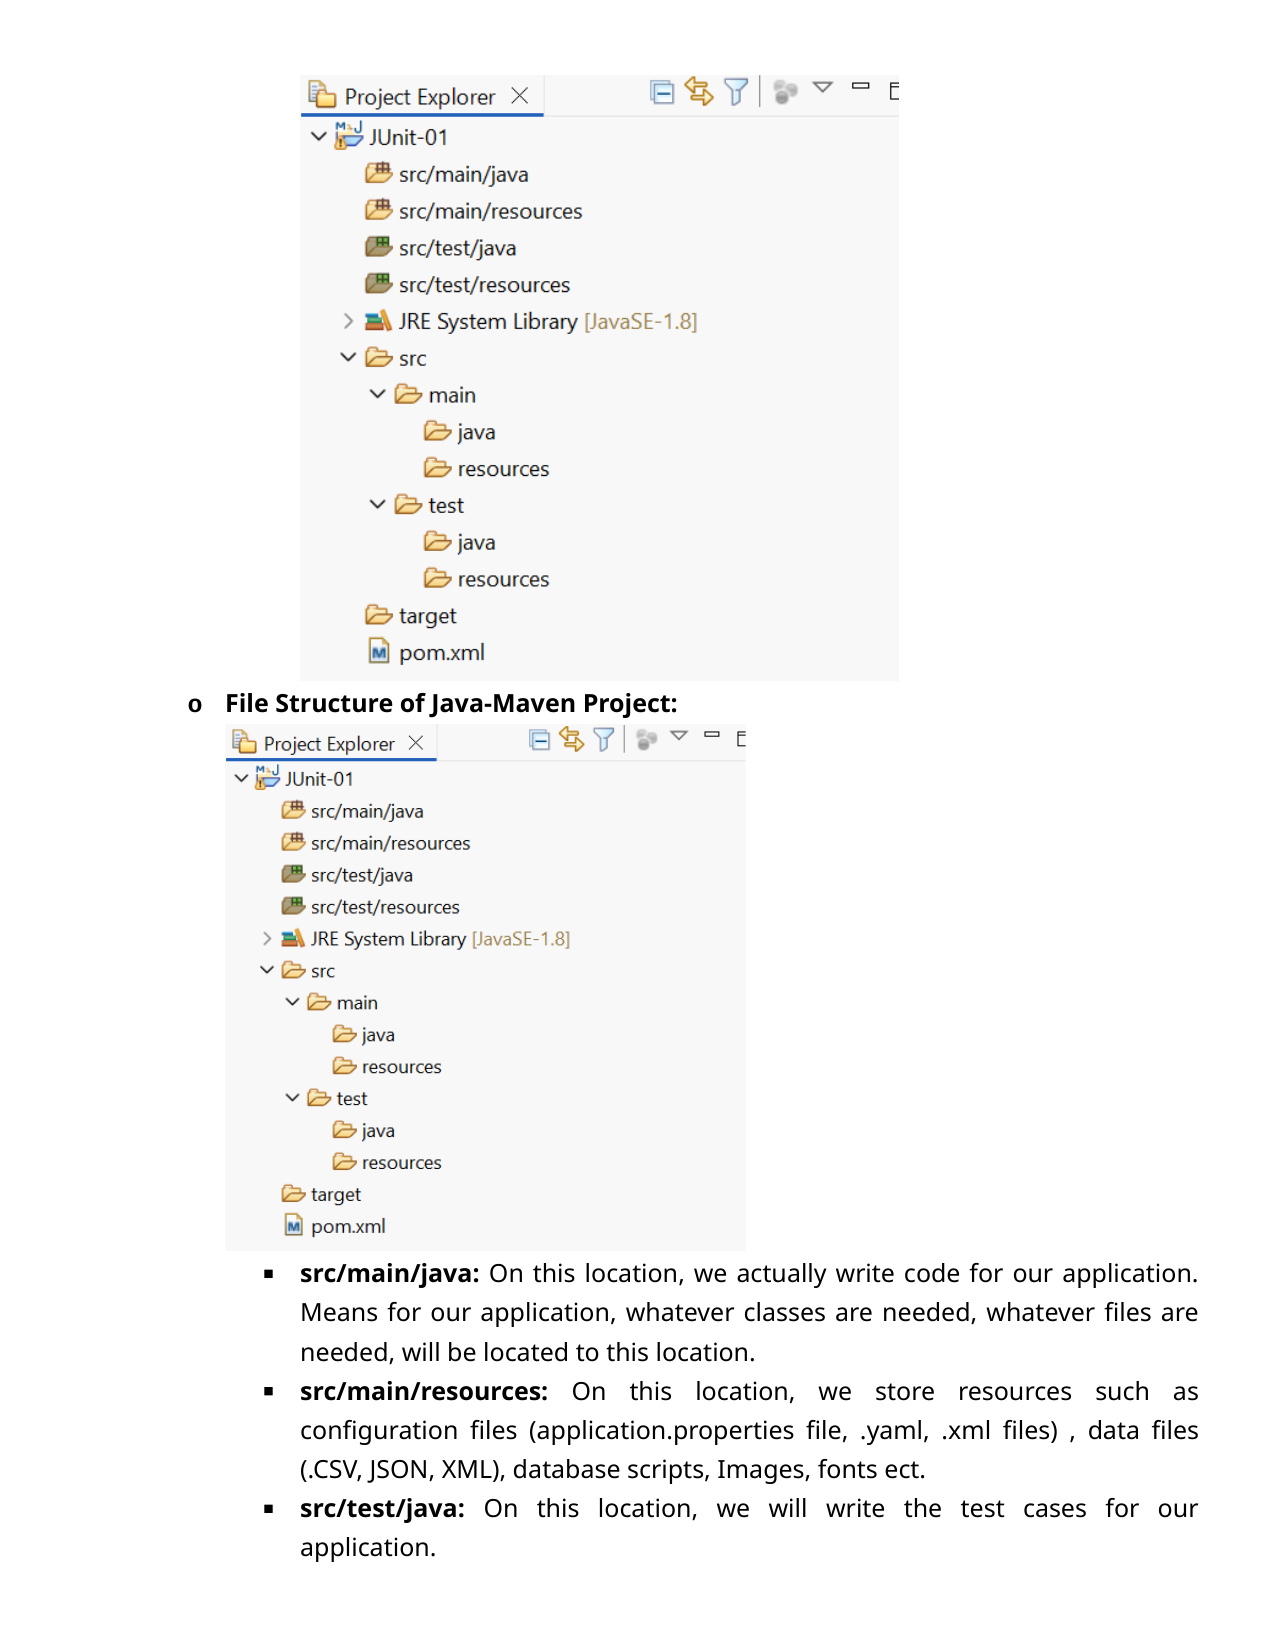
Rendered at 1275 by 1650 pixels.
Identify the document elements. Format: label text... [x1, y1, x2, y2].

list src/main/resources: On this location, we store resources such as configuration files (application.properties file, .yaml, .xml files) , data files (.CSV, JSON, XML), database scripts, Images, fonts ect. [262, 1373, 1200, 1486]
picture [300, 75, 899, 681]
list src/test/java: On this location, we will write the test cases for our application. [262, 1491, 1200, 1564]
picture [225, 724, 746, 1251]
list src/main/java: On this location, we actually write code for our application. Means for our application, whatever classes are needed, whatever files are needed, will be located to this location. [262, 1256, 1200, 1368]
list File Structure of Java-Maven Project: [187, 685, 1200, 719]
